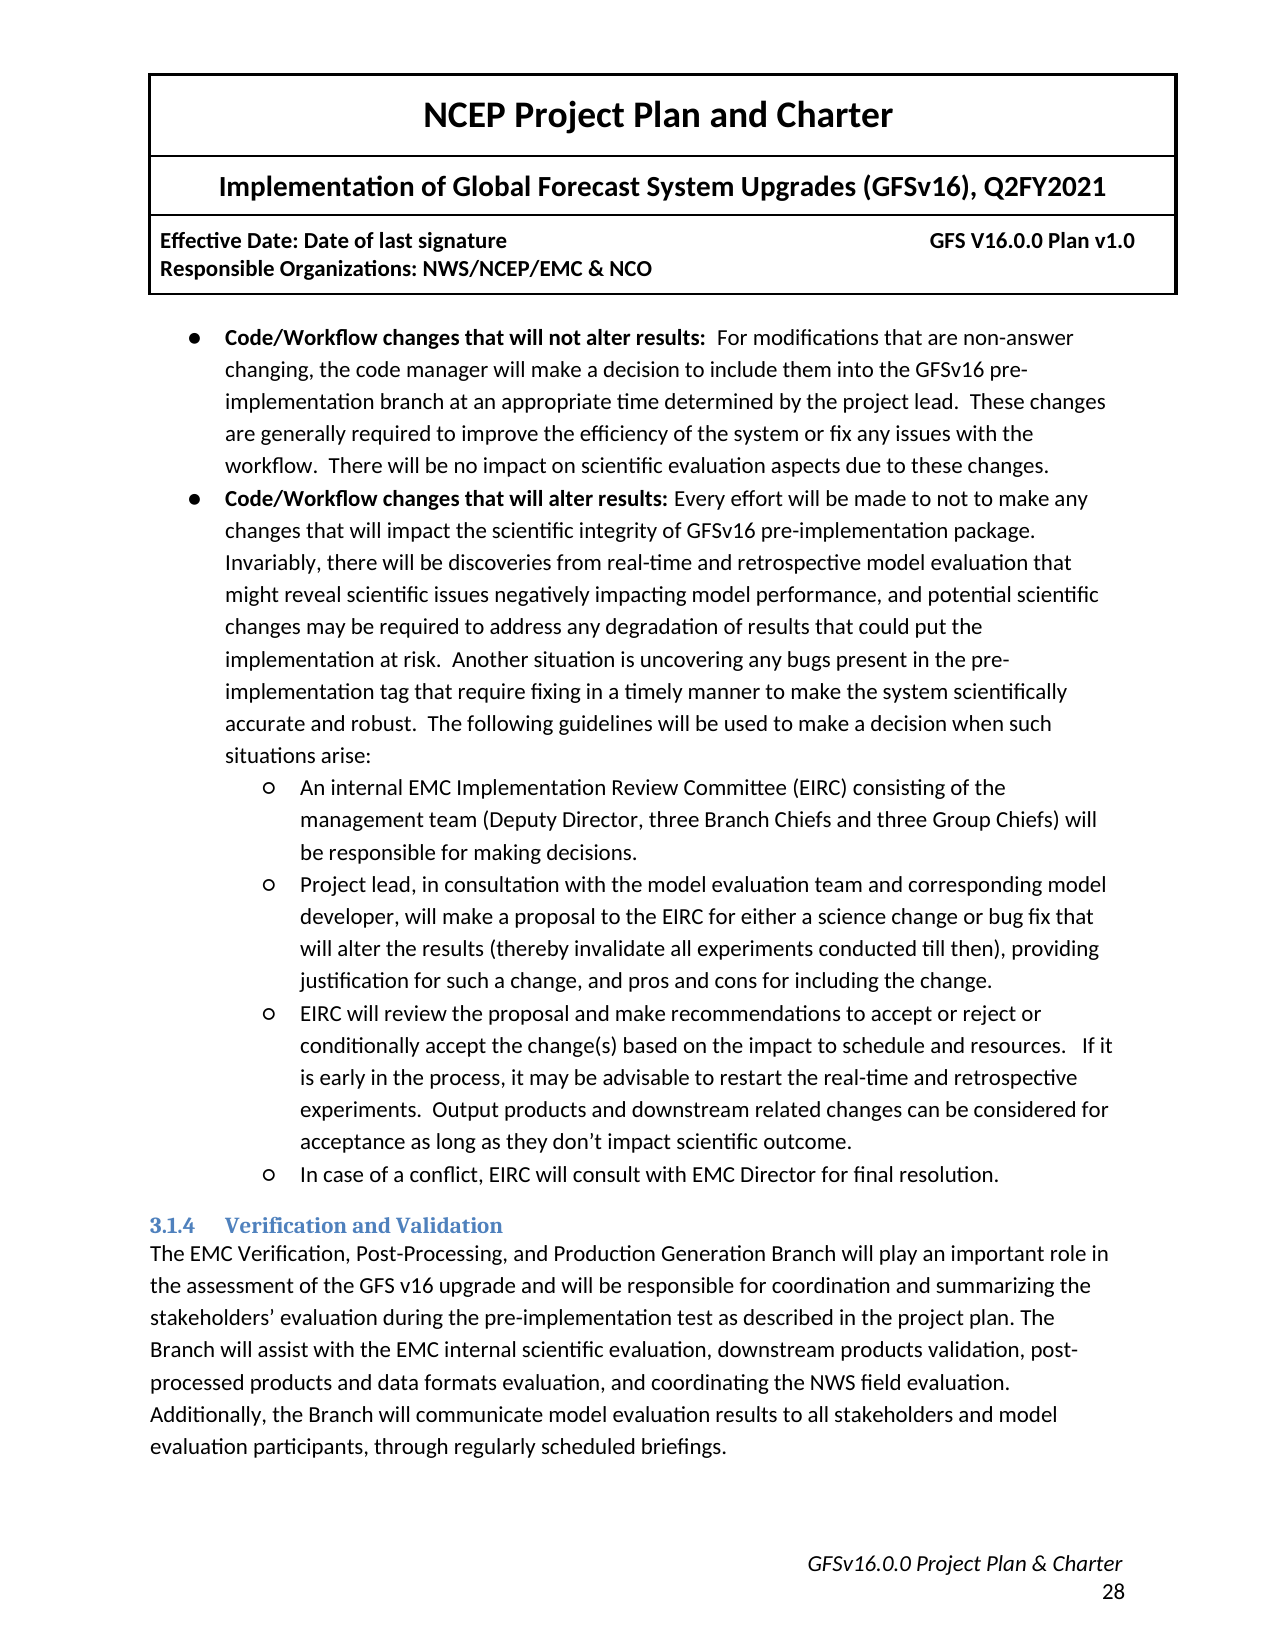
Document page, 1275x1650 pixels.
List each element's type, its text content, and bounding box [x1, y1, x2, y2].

subtitle Verification and Validation [150, 1213, 1125, 1239]
list Project lead, in consultation with the model evaluation team and corresponding model developer, will make a proposal to the EIRC for either a science change or bug fix that will alter the results (thereby invalidate all experiments conducted till then), providing justification for such a change, and pros and cons for including the change. [262, 870, 1125, 994]
list An internal EMC Implementation Review Committee (EIRC) consisting of the management team (Deputy Director, three Branch Chiefs and three Group Chiefs) will be responsible for making decisions. [262, 773, 1125, 866]
list Code/Workflow changes that will alter results: Every effort will be made to not to make any changes that will impact the scientific integrity of GFSv16 pre-implementation package. Invariably, there will be discoveries from real-time and retrospective model evaluation that might reveal scientific issues negatively impacting model performance, and potential scientific changes may be required to address any degradation of results that could put the implementation at risk. Another situation is uncovering any bugs present in the pre-implementation tag that require fixing in a timely manner to make the system scientifically accurate and robust. The following guidelines will be used to make a decision when such situations arise: [187, 484, 1125, 769]
text The EMC Verification, Post-Processing, and Production Generation Branch will play an important role in the assessment of the GFS v16 upgrade and will be responsible for coordination and summarizing the stakeholders’ evaluation during the pre-implementation test as described in the project plan. The Branch will assist with the EMC internal scientific evaluation, downstream products validation, post-processed products and data formats evaluation, and coordinating the NWS field evaluation. Additionally, the Branch will communicate model evaluation results to all stakeholders and model evaluation participants, through regularly scheduled briefings. [150, 1239, 1125, 1460]
list Code/Workflow changes that will not alter results: For modifications that are non-answer changing, the code manager will make a decision to include them into the GFSv16 pre-implementation branch at an appropriate time determined by the project lead. These changes are generally required to improve the efficiency of the system or fix any issues with the workflow. There will be no impact on scientific evaluation aspects due to these changes. [187, 323, 1125, 479]
list In case of a conflict, EIRC will consult with EMC Director for final resolution. [262, 1160, 1125, 1188]
list EIRC will review the proposal and make recommendations to accept or reject or conditionally accept the change(s) based on the impact to schedule and resources. If it is early in the process, it may be advisable to restart the real-time and retrospective experiments. Output products and downstream related changes can be considered for acceptance as long as they don’t impact scientific outcome. [262, 999, 1125, 1156]
